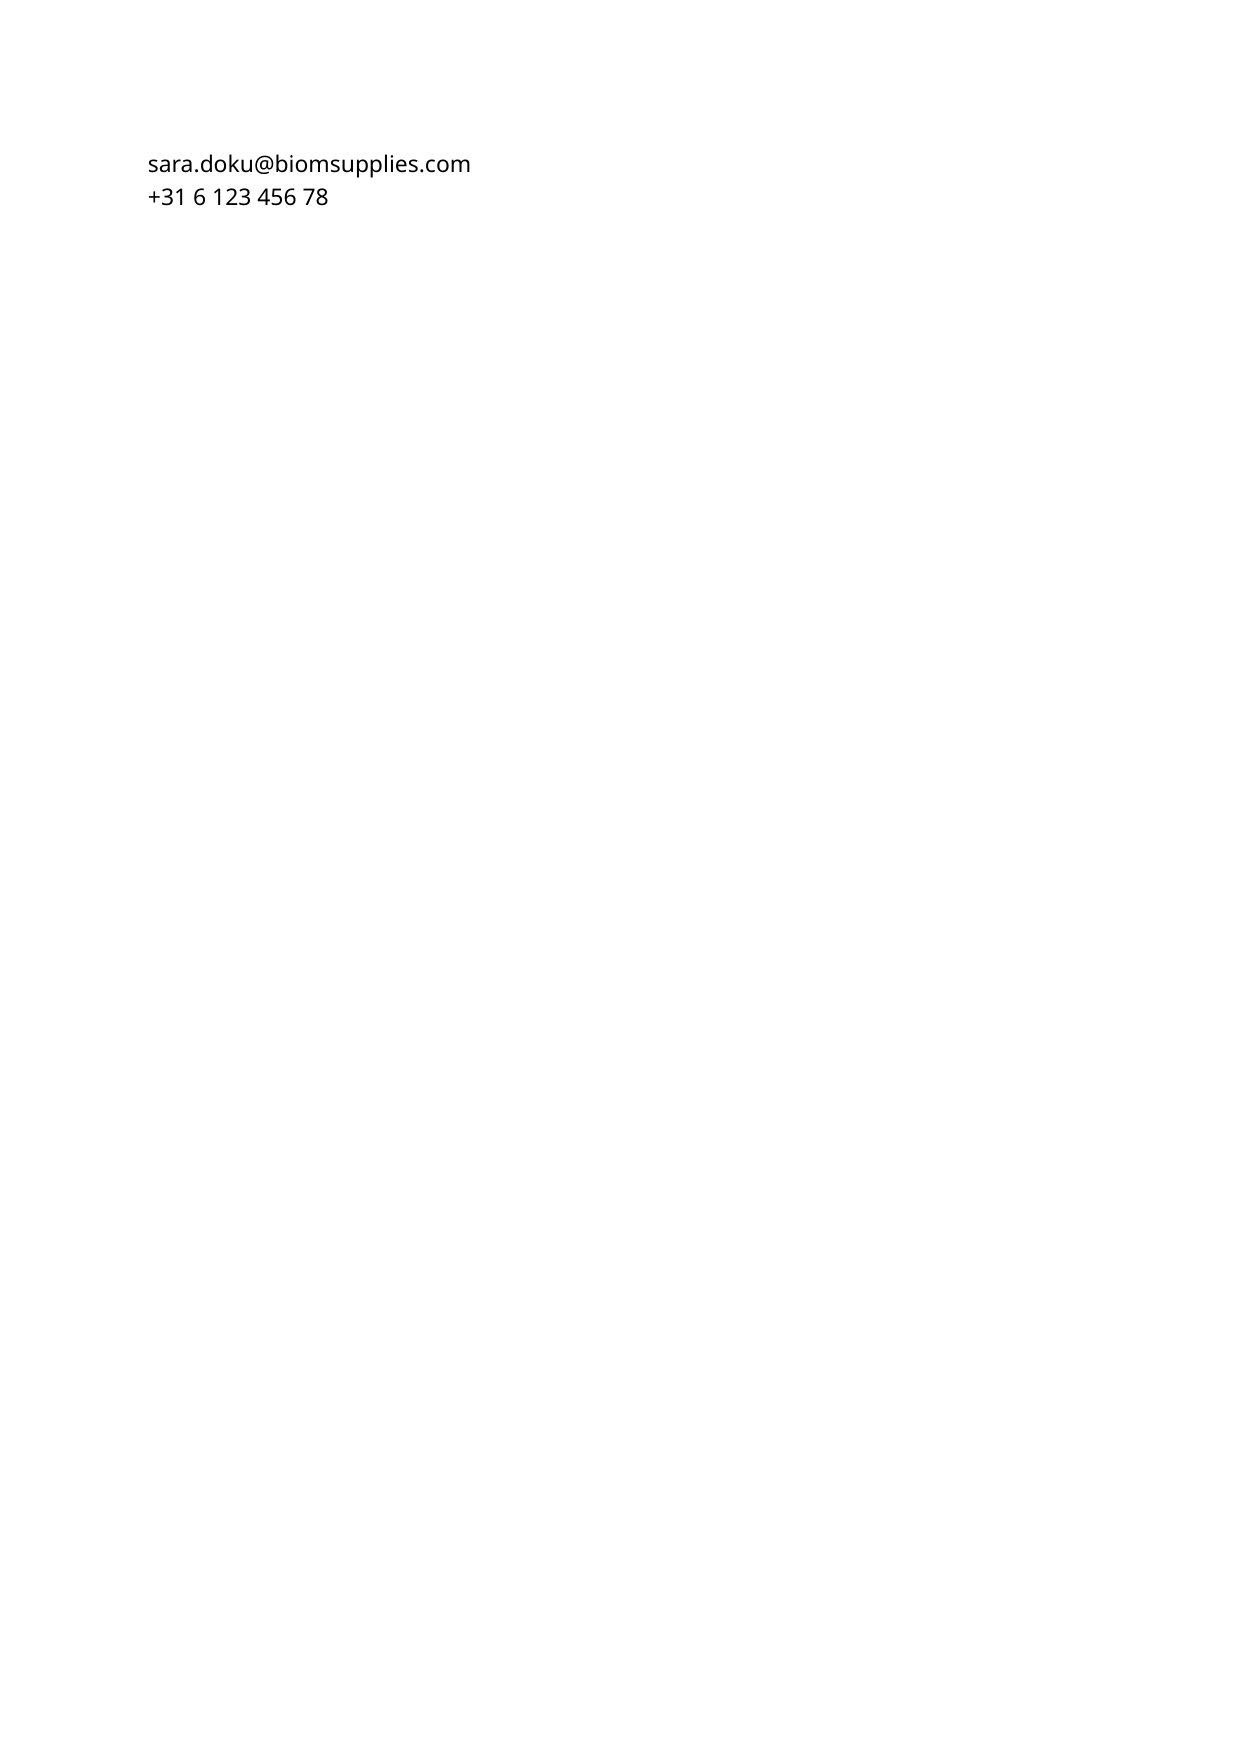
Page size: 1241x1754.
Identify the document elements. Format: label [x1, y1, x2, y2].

text [148, 148, 1093, 213]
